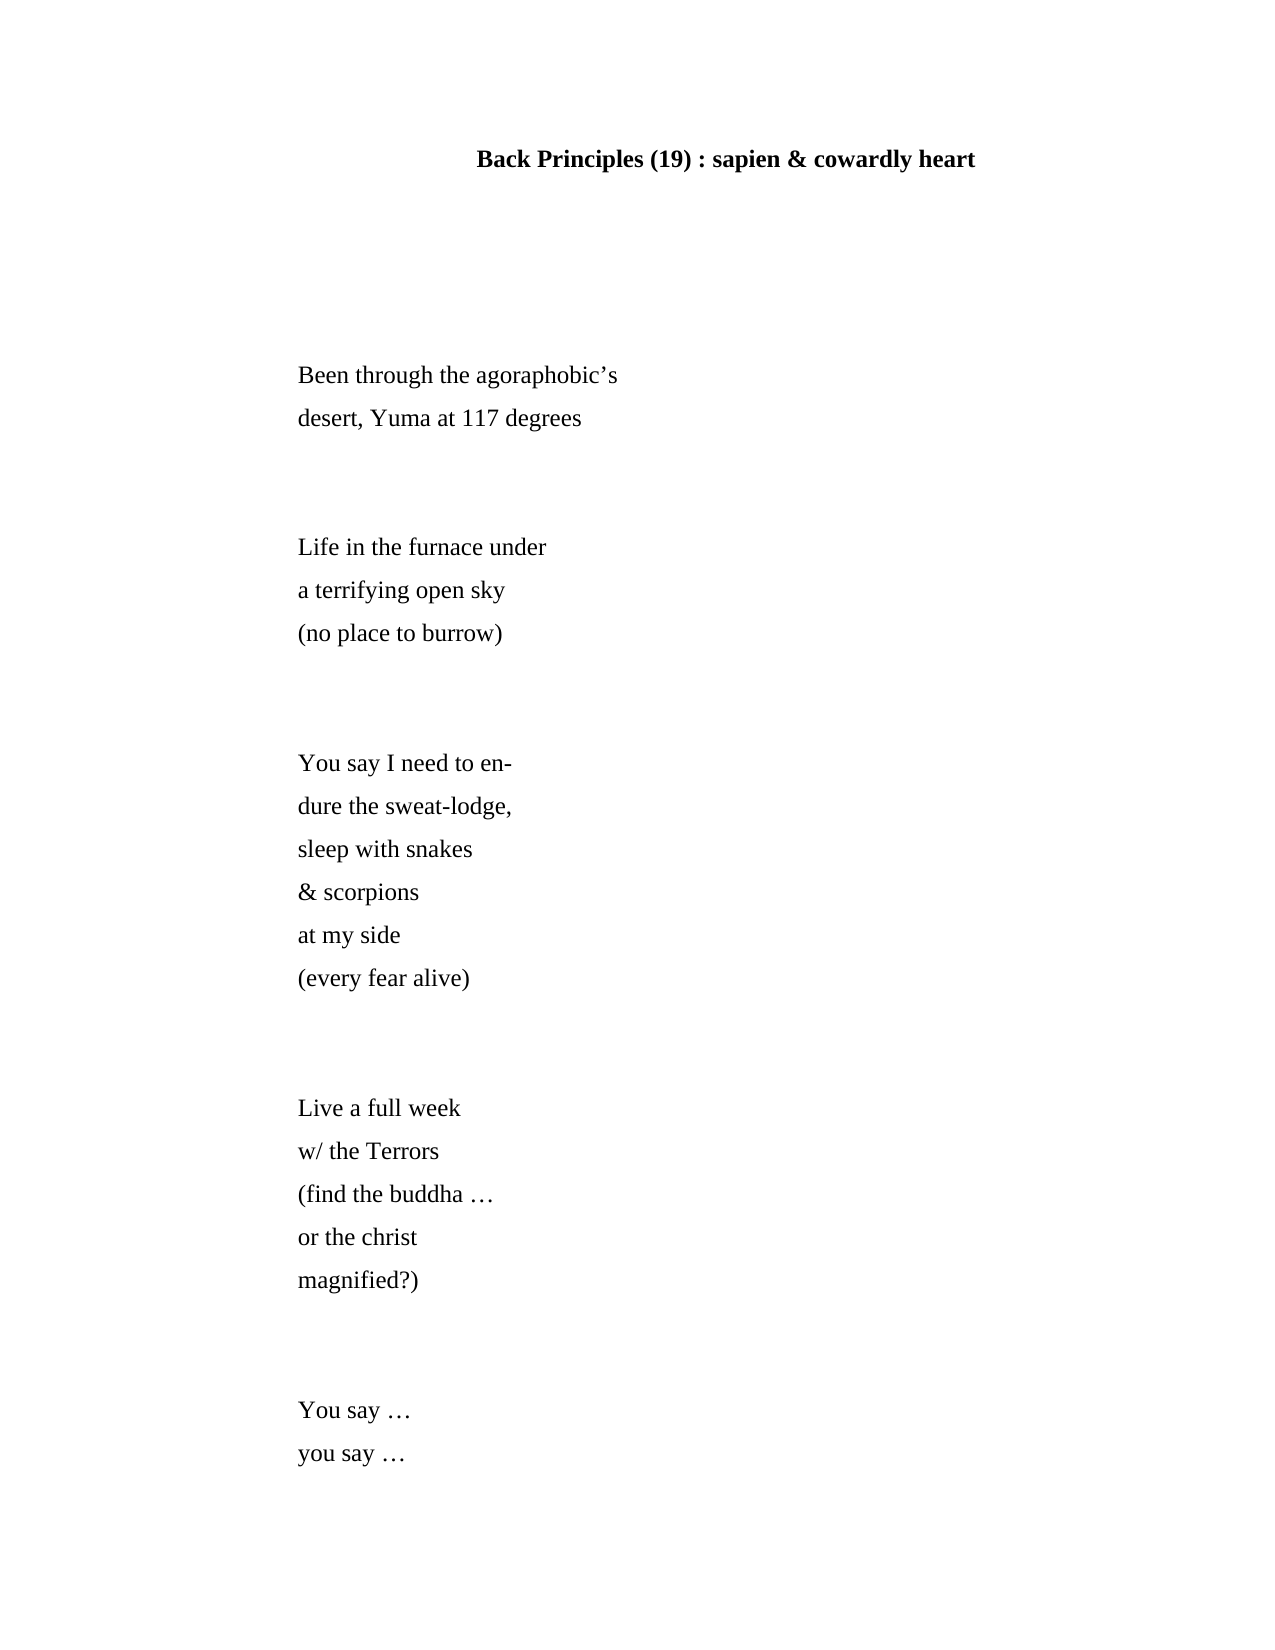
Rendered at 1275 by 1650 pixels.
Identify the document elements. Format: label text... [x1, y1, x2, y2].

text at my side [298, 920, 1154, 949]
text Live a full week [298, 1093, 1154, 1122]
text You say I need to en- [298, 748, 1154, 777]
text w/ the Terrors [298, 1136, 1154, 1165]
text you say … [298, 1438, 1154, 1467]
text sleep with snakes [298, 834, 1154, 863]
text (every fear alive) [298, 963, 1154, 992]
text Life in the furnace under [298, 532, 1154, 561]
text Back Principles (19) : sapien & cowardly heart [298, 144, 1154, 173]
text You say … [298, 1395, 1154, 1423]
text Been through the agoraphobic’s [298, 360, 1154, 388]
text magnified?) [298, 1265, 1154, 1294]
text (find the buddha … [298, 1179, 1154, 1208]
text & scorpions [298, 877, 1154, 906]
text dure the sweat-lodge, [298, 791, 1154, 820]
text (no place to burrow) [298, 618, 1154, 647]
text a terrifying open sky [298, 575, 1154, 604]
text desert, Yuma at 117 degrees [298, 403, 1154, 432]
text or the christ [298, 1222, 1154, 1251]
